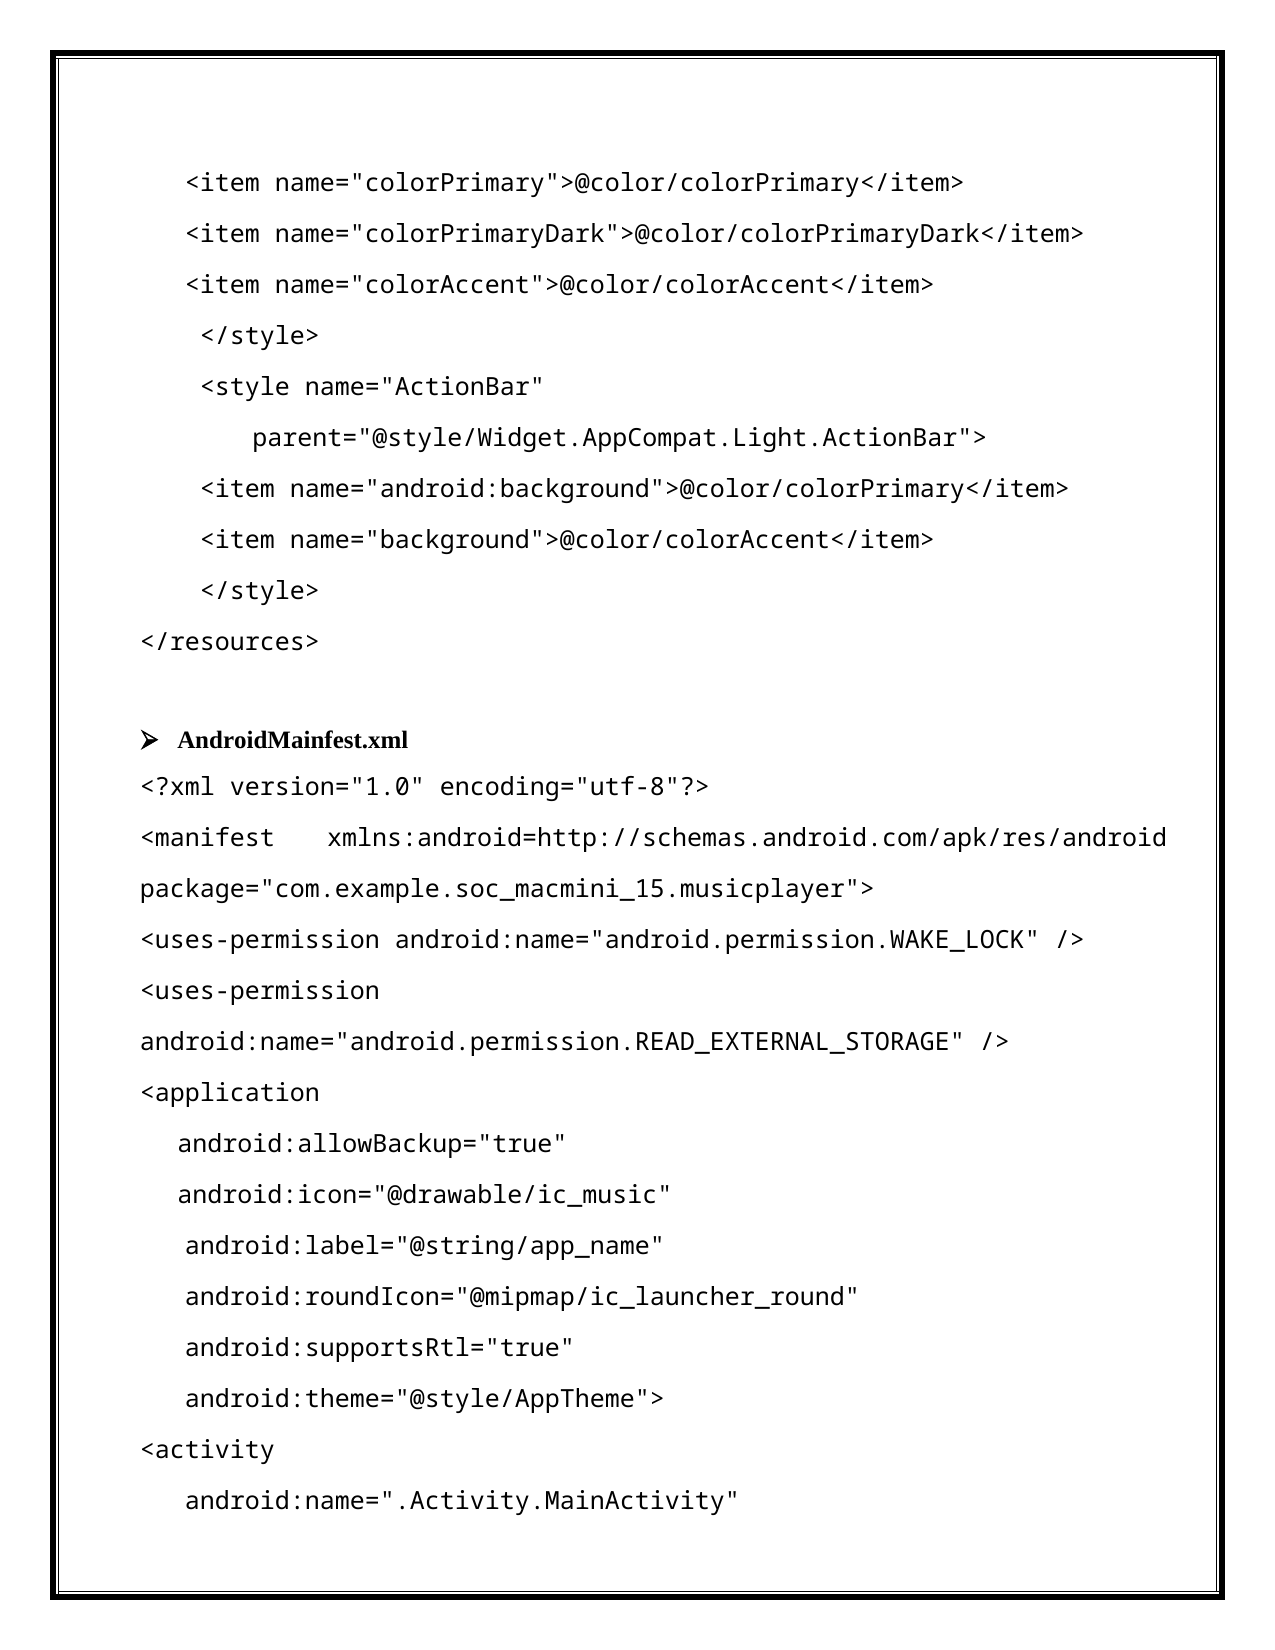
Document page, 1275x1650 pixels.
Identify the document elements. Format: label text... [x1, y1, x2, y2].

text <item name="android:background">@color/colorPrimary</item> [139, 471, 1167, 505]
text android:icon="@drawable/ic_music" [139, 1177, 1167, 1211]
text <uses-permission android:name="android.permission.READ_EXTERNAL_STORAGE" /> [139, 973, 1167, 1058]
text <item name="background">@color/colorAccent</item> [139, 522, 1167, 556]
text android:label="@string/app_name" [139, 1228, 1167, 1262]
text android:theme="@style/AppTheme"> [139, 1381, 1167, 1415]
text <uses-permission android:name="android.permission.WAKE_LOCK" /> [102, 922, 1167, 956]
text parent="@style/Widget.AppCompat.Light.ActionBar"> [139, 420, 1167, 454]
text </style> [139, 573, 1167, 607]
text <style name="ActionBar" [139, 369, 1167, 403]
text android:roundIcon="@mipmap/ic_launcher_round" [139, 1279, 1167, 1313]
text android:allowBackup="true" [102, 1126, 1167, 1160]
text </resources> [102, 624, 1167, 658]
text <item name="colorAccent">@color/colorAccent</item> [139, 267, 1167, 301]
text android:name=".Activity.MainActivity" [139, 1483, 1167, 1517]
text <manifest xmlns:android=http://schemas.android.com/apk/res/android package="com.example.soc_macmini_15.musicplayer"> [139, 819, 1167, 904]
text <?xml version="1.0" encoding="utf-8"?> [139, 768, 1167, 802]
text <application [102, 1075, 1167, 1109]
text <item name="colorPrimaryDark">@color/colorPrimaryDark</item> [139, 216, 1167, 250]
text android:supportsRtl="true" [139, 1330, 1167, 1364]
text <activity [139, 1432, 1167, 1466]
text </style> [139, 318, 1167, 352]
text <item name="colorPrimary">@color/colorPrimary</item> [139, 164, 1167, 199]
list AndroidMainfest.xml [139, 725, 1167, 754]
